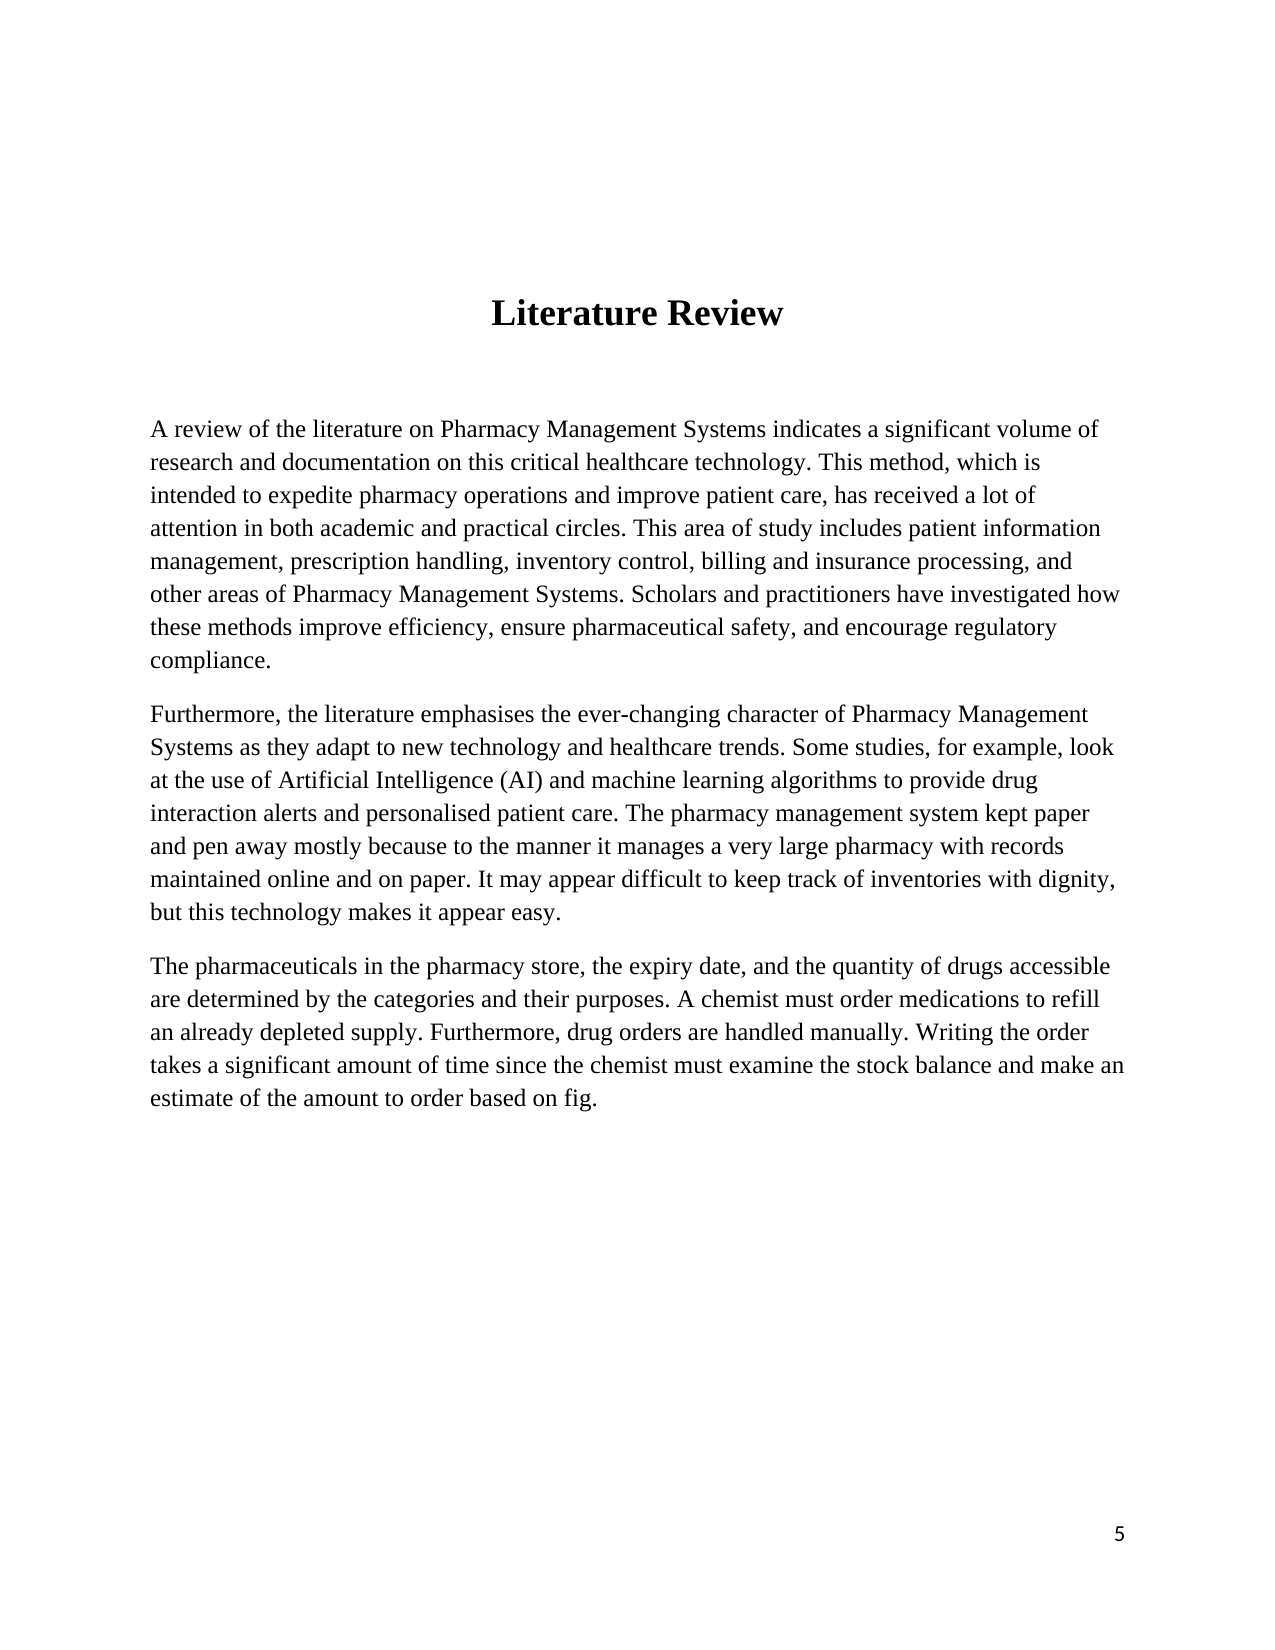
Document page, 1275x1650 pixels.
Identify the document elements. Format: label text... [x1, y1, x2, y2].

text A review of the literature on Pharmacy Management Systems indicates a significant volume of research and documentation on this critical healthcare technology. This method, which is intended to expedite pharmacy operations and improve patient care, has received a lot of attention in both academic and practical circles. This area of study includes patient information management, prescription handling, inventory control, billing and insurance processing, and other areas of Pharmacy Management Systems. Scholars and practitioners have investigated how these methods improve efficiency, ensure pharmaceutical safety, and encourage regulatory compliance. [150, 414, 1125, 674]
text The pharmaceuticals in the pharmacy store, the expiry date, and the quantity of drugs accessible are determined by the categories and their purposes. A chemist must order medications to refill an already depleted supply. Furthermore, drug orders are handled manually. Writing the order takes a significant amount of time since the chemist must examine the stock balance and make an estimate of the amount to order based on fig. [150, 951, 1125, 1112]
text Literature Review [150, 291, 1125, 334]
text Furthermore, the literature emphasises the ever-changing character of Pharmacy Management Systems as they adapt to new technology and healthcare trends. Some studies, for example, look at the use of Artificial Intelligence (AI) and machine learning algorithms to provide drug interaction alerts and personalised patient care. The pharmacy management system kept paper and pen away mostly because to the manner it manages a very large pharmacy with records maintained online and on paper. It may appear difficult to keep track of inventories with dignity, but this technology makes it appear easy. [150, 699, 1125, 926]
